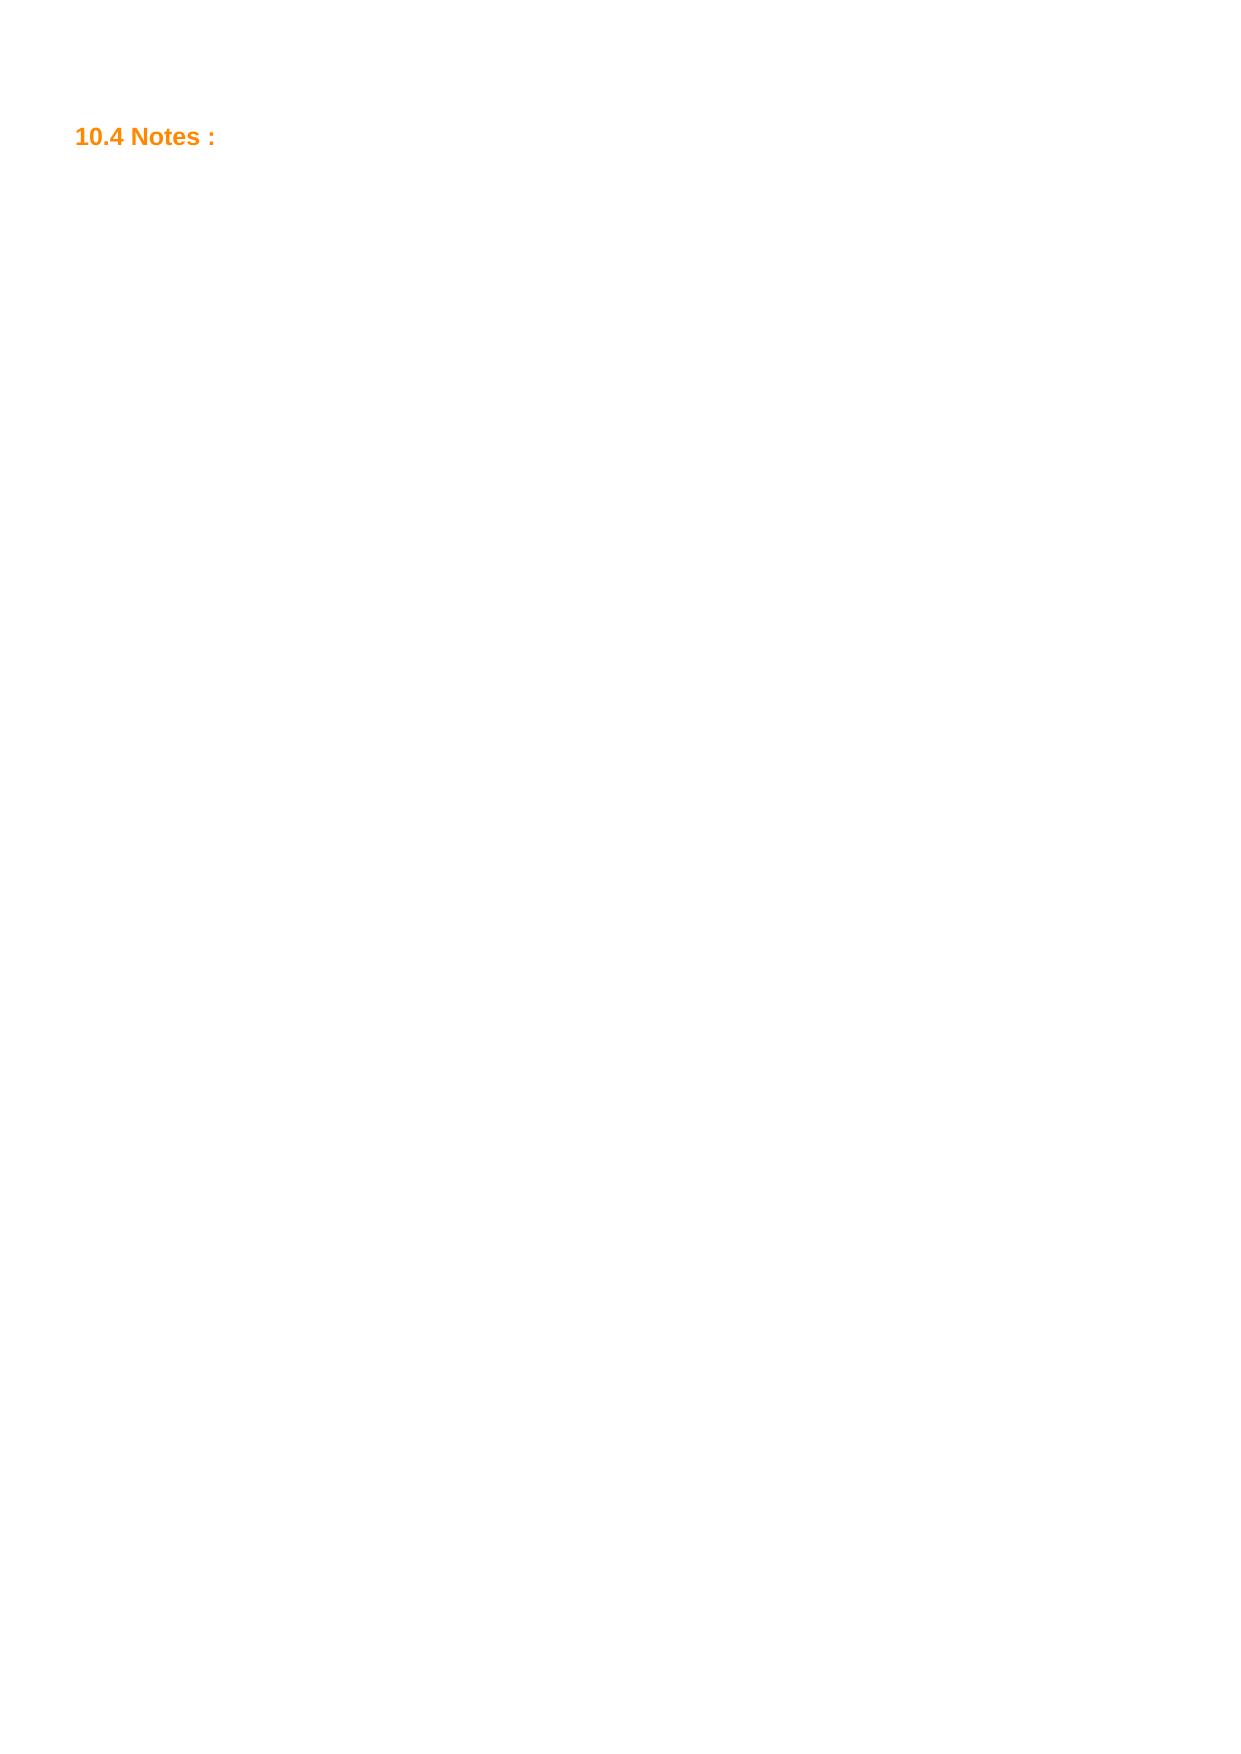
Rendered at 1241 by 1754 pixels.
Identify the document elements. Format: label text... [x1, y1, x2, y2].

subtitle Notes : [75, 122, 1165, 151]
